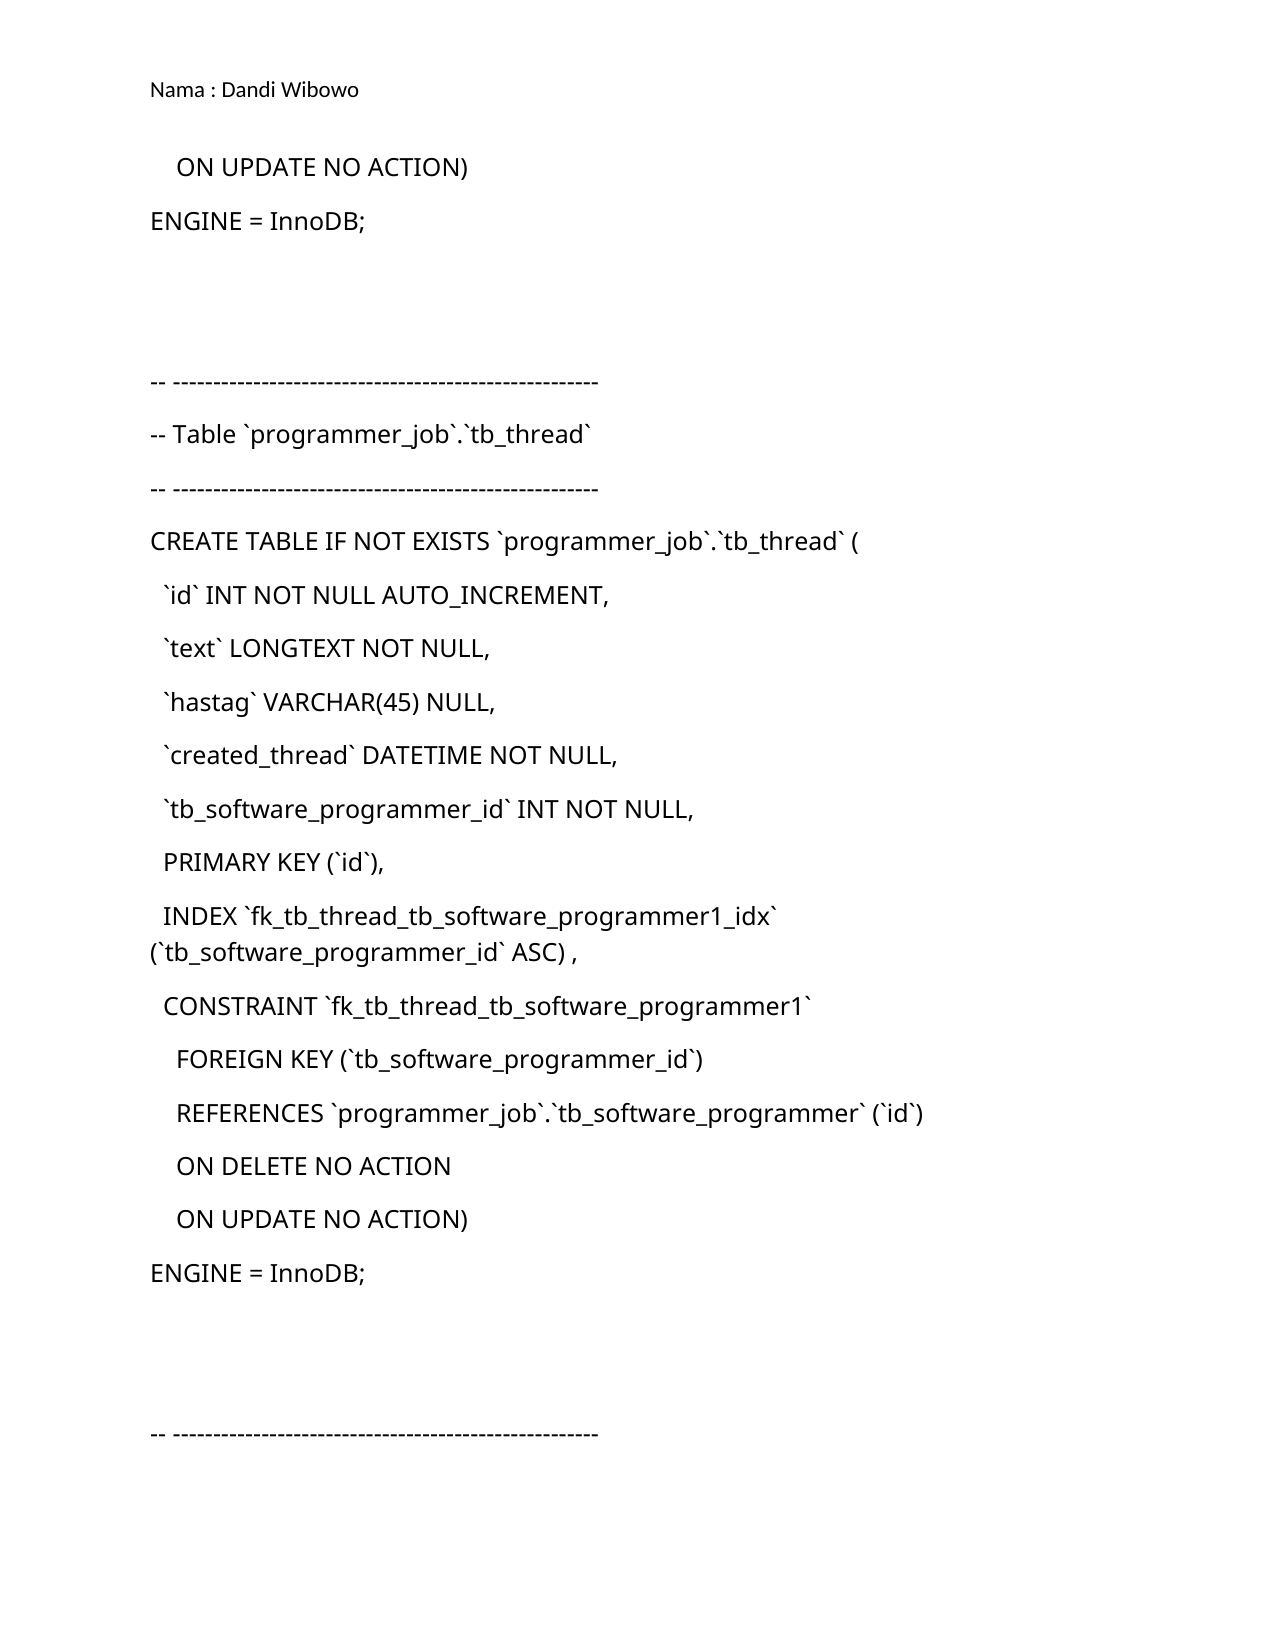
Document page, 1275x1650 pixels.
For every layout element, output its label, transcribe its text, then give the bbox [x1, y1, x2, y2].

text INDEX `fk_tb_thread_tb_software_programmer1_idx` (`tb_software_programmer_id` ASC) , [150, 898, 1125, 969]
text `id` INT NOT NULL AUTO_INCREMENT, [150, 577, 1125, 612]
text ON DELETE NO ACTION [150, 1149, 1125, 1183]
text REFERENCES `programmer_job`.`tb_software_programmer` (`id`) [150, 1095, 1125, 1129]
text `hastag` VARCHAR(45) NULL, [150, 684, 1125, 718]
text `text` LONGTEXT NOT NULL, [150, 631, 1125, 665]
text CREATE TABLE IF NOT EXISTS `programmer_job`.`tb_thread` ( [150, 524, 1125, 558]
text `created_thread` DATETIME NOT NULL, [150, 738, 1125, 772]
text ENGINE = InnoDB; [150, 203, 1125, 237]
text ON UPDATE NO ACTION) [150, 150, 1125, 184]
text -- ----------------------------------------------------- [150, 471, 1125, 505]
text ENGINE = InnoDB; [150, 1256, 1125, 1289]
text CONSTRAINT `fk_tb_thread_tb_software_programmer1` [150, 988, 1125, 1022]
text FOREIGN KEY (`tb_software_programmer_id`) [150, 1042, 1125, 1076]
text ON UPDATE NO ACTION) [150, 1202, 1125, 1236]
text `tb_software_programmer_id` INT NOT NULL, [150, 791, 1125, 825]
text PRIMARY KEY (`id`), [150, 845, 1125, 879]
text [150, 1416, 1125, 1450]
text -- Table `programmer_job`.`tb_thread` [150, 417, 1125, 451]
text -- ----------------------------------------------------- [150, 364, 1125, 398]
